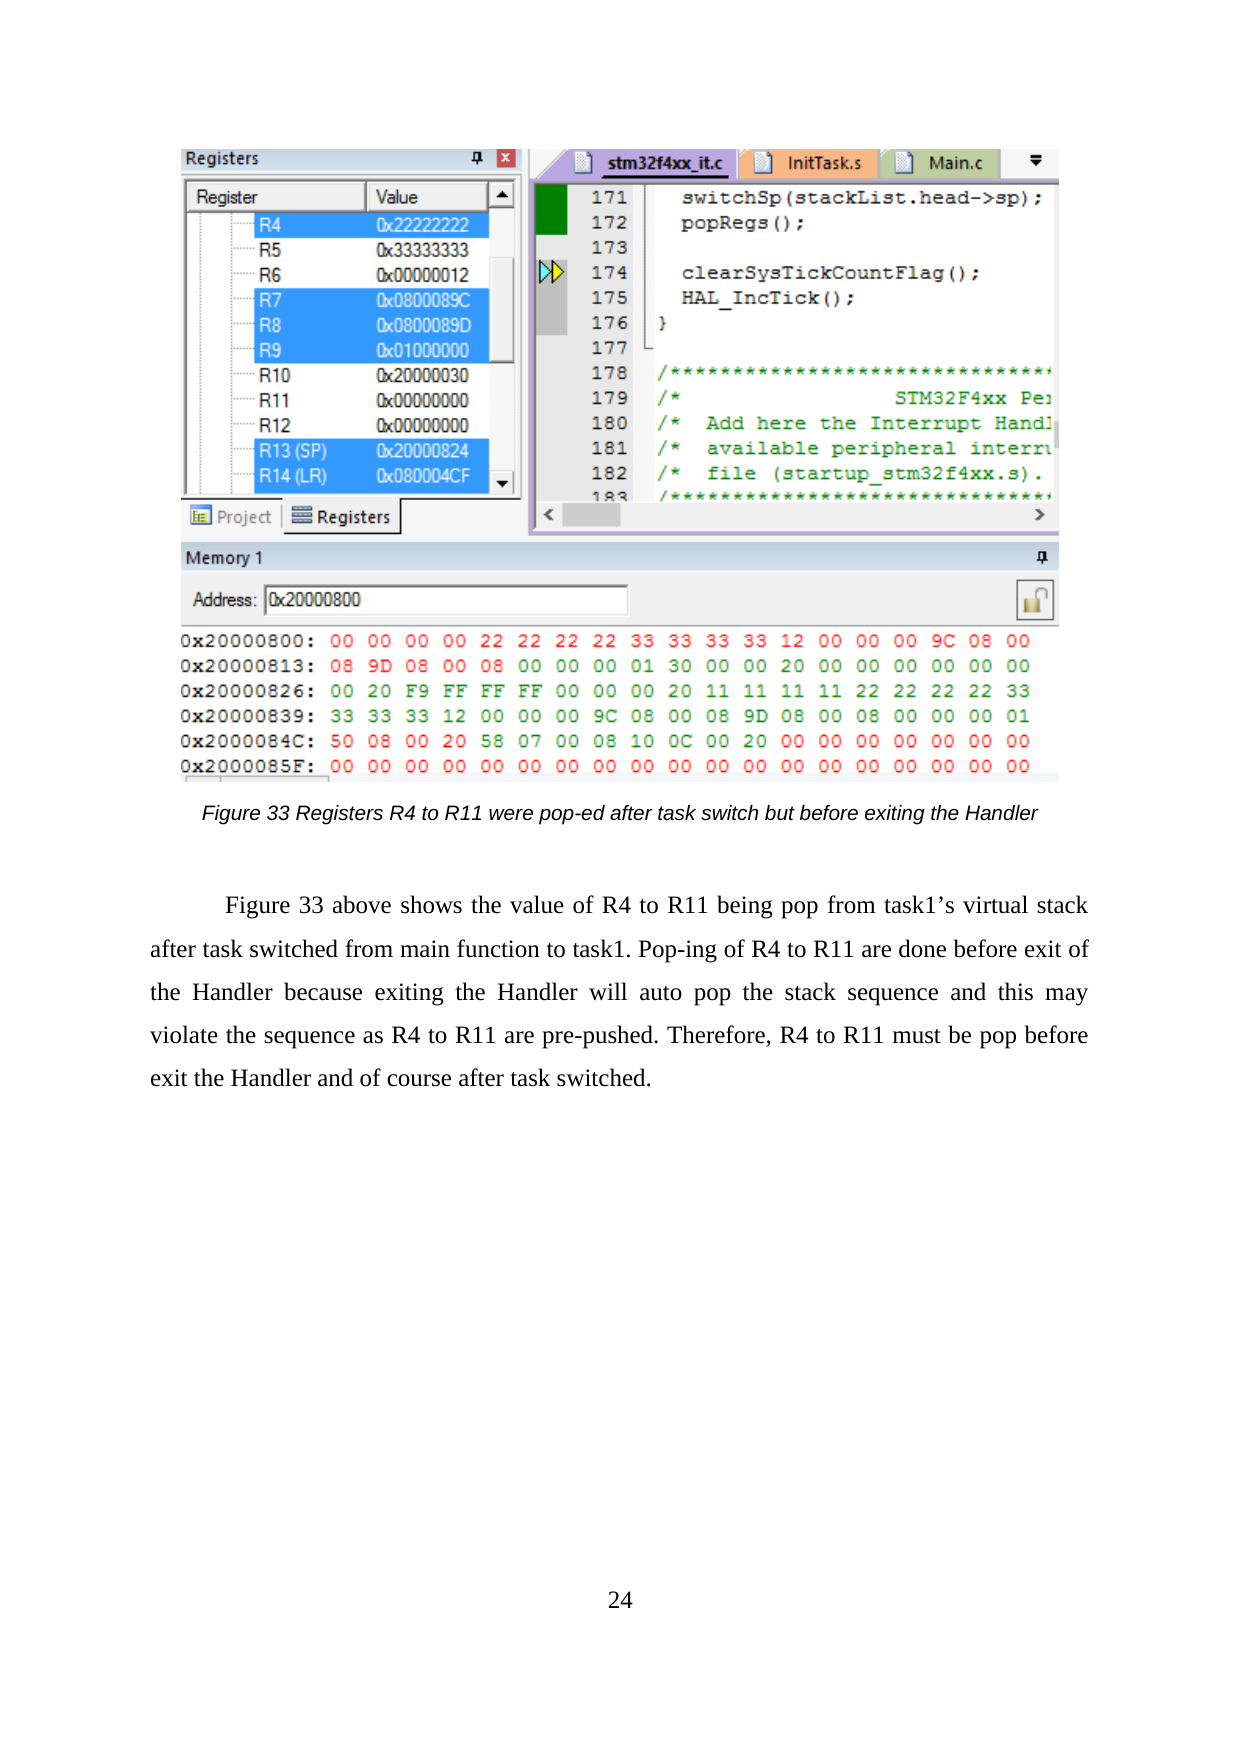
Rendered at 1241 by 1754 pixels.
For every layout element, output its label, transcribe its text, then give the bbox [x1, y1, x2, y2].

picture [181, 149, 1059, 782]
text Figure 33 above shows the value of R4 to R11 being pop from task1’s virtual stack after task switched from main function to task1. Pop-ing of R4 to R11 are done before exit of the Handler because exiting the Handler will auto pop the stack sequence and this may violate the sequence as R4 to R11 are pre-pushed. Therefore, R4 to R11 must be pop before exit the Handler and of course after task switched. [150, 891, 1090, 1092]
text Figure 33 Registers R4 to R11 were pop-ed after task switch but before exiting the Handler [150, 800, 1090, 824]
